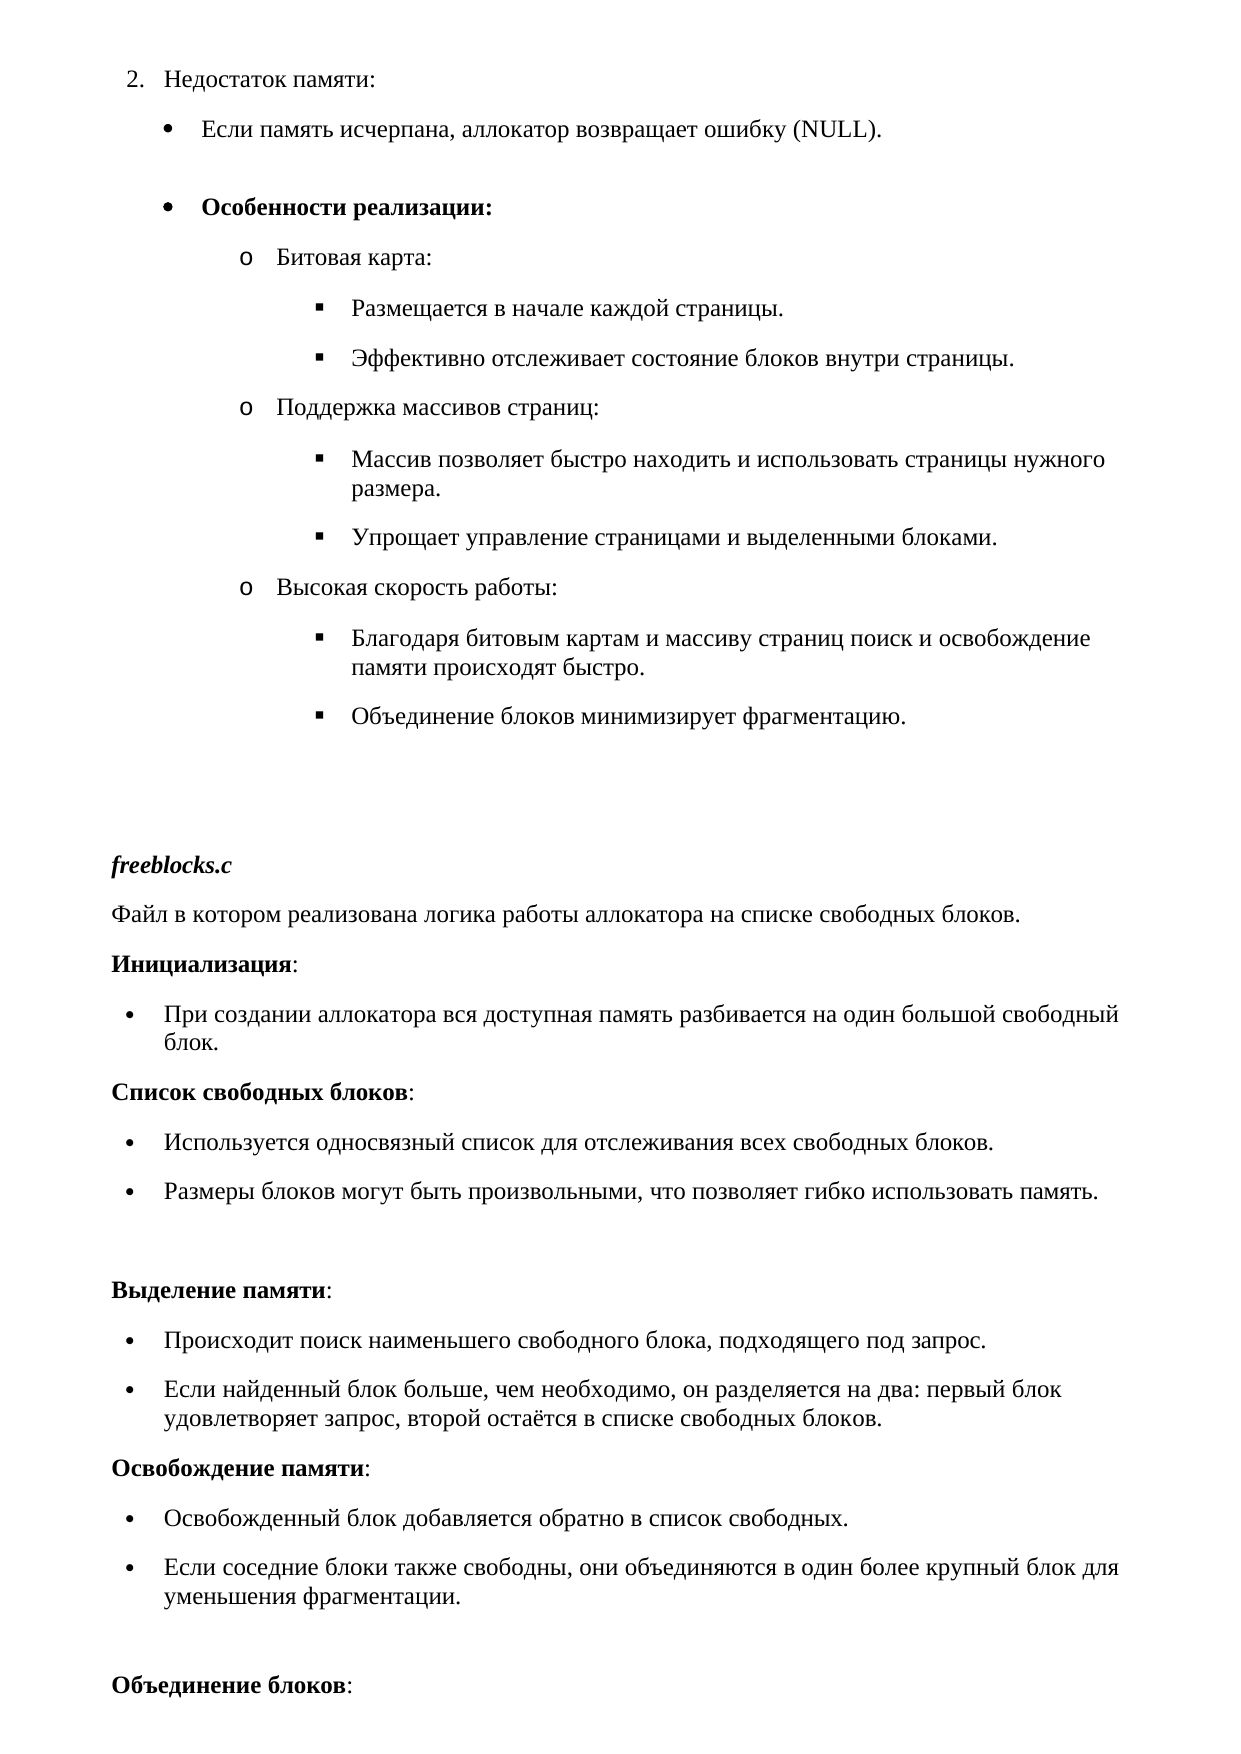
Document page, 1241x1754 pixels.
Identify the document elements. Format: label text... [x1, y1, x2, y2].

text Файл в котором реализована логика работы аллокатора на списке свободных блоков. [111, 899, 1166, 928]
list Освобожденный блок добавляется обратно в список свободных. [126, 1503, 1166, 1531]
list При создании аллокатора вся доступная память разбивается на один большой свободный блок. [126, 999, 1119, 1056]
list Если найденный блок больше, чем необходимо, он разделяется на два: первый блок удовлетворяет запрос, второй остаётся в списке свободных блоков. [126, 1374, 1062, 1432]
text Выделение памяти: [111, 1276, 1166, 1304]
text Список свободных блоков: [111, 1077, 1166, 1106]
list Происходит поиск наименьшего свободного блока, подходящего под запрос. [126, 1325, 1166, 1354]
list Массив позволяет быстро находить и использовать страницы нужного размера. [313, 444, 1166, 501]
list Благодаря битовым картам и массиву страниц поиск и освобождение памяти происходят быстро. [313, 623, 1166, 681]
list Размеры блоков могут быть произвольными, что позволяет гибко использовать память. [126, 1176, 1166, 1205]
list Высокая скорость работы: [238, 572, 1166, 602]
text Объединение блоков: [111, 1670, 1166, 1699]
list Недостаток памяти: [126, 64, 1166, 93]
text Инициализация: [111, 949, 1166, 978]
list Особенности реализации: [163, 192, 1166, 221]
subtitle freeblocks.c [111, 850, 1166, 879]
list Используется односвязный список для отслеживания всех свободных блоков. [126, 1127, 1166, 1156]
list Упрощает управление страницами и выделенными блоками. [313, 522, 1166, 551]
text Освобождение памяти: [111, 1453, 1166, 1482]
list Объединение блоков минимизирует фрагментацию. [313, 701, 1166, 730]
list Размещается в начале каждой страницы. [313, 293, 1166, 322]
list Битовая карта: [238, 242, 1166, 273]
list Эффективно отслеживает состояние блоков внутри страницы. [313, 343, 1166, 372]
list Если соседние блоки также свободны, они объединяются в один более крупный блок для уменьшения фрагментации. [126, 1552, 1119, 1609]
list Поддержка массивов страниц: [238, 392, 1166, 423]
list Если память исчерпана, аллокатор возвращает ошибку (NULL). [163, 114, 1166, 143]
